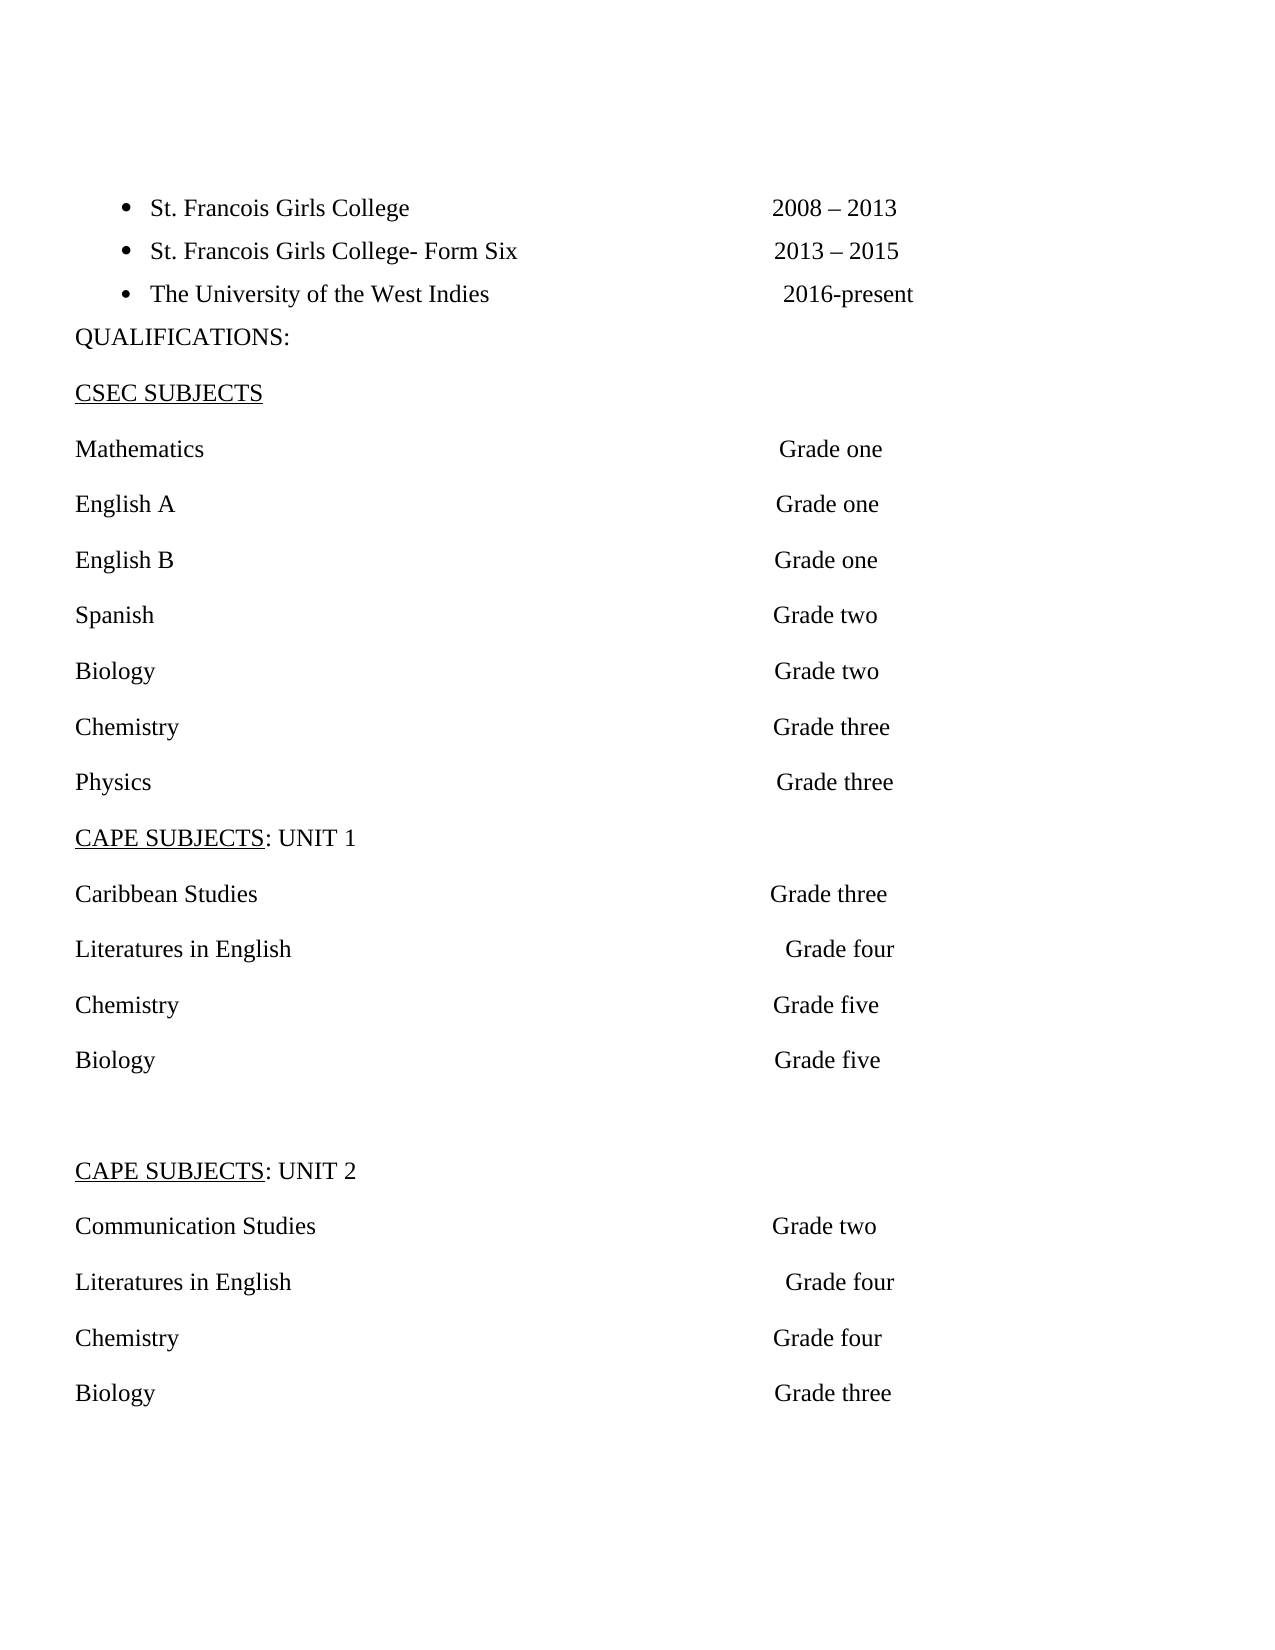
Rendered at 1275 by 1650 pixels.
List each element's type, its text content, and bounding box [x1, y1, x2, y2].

text Biology Grade two [75, 656, 1200, 685]
text Chemistry Grade three [75, 712, 1200, 741]
text CAPE SUBJECTS: UNIT 1 [75, 823, 1200, 852]
text Biology Grade five [75, 1046, 1200, 1074]
text Caribbean Studies Grade three [75, 879, 1200, 907]
list The University of the West Indies 2016-present [122, 279, 1200, 308]
text Chemistry Grade four [75, 1323, 1200, 1351]
text Spanish Grade two [75, 601, 1200, 629]
text English A Grade one [75, 489, 1200, 518]
list St. Francois Girls College- Form Six 2013 – 2015 [122, 236, 1200, 265]
list QUALIFICATIONS: [75, 322, 1200, 351]
list St. Francois Girls College 2008 – 2013 [122, 193, 1200, 222]
text Communication Studies Grade two [75, 1211, 1200, 1240]
text Literatures in English Grade four [75, 1267, 1200, 1296]
text CAPE SUBJECTS: UNIT 2 [75, 1156, 1200, 1184]
text Literatures in English Grade four [75, 934, 1200, 963]
text English B Grade one [75, 545, 1200, 574]
text Biology Grade three [75, 1378, 1200, 1407]
text CSEC SUBJECTS [75, 378, 1200, 407]
text Physics Grade three [75, 767, 1200, 796]
text Chemistry Grade five [75, 990, 1200, 1019]
text Mathematics Grade one [75, 434, 1200, 462]
